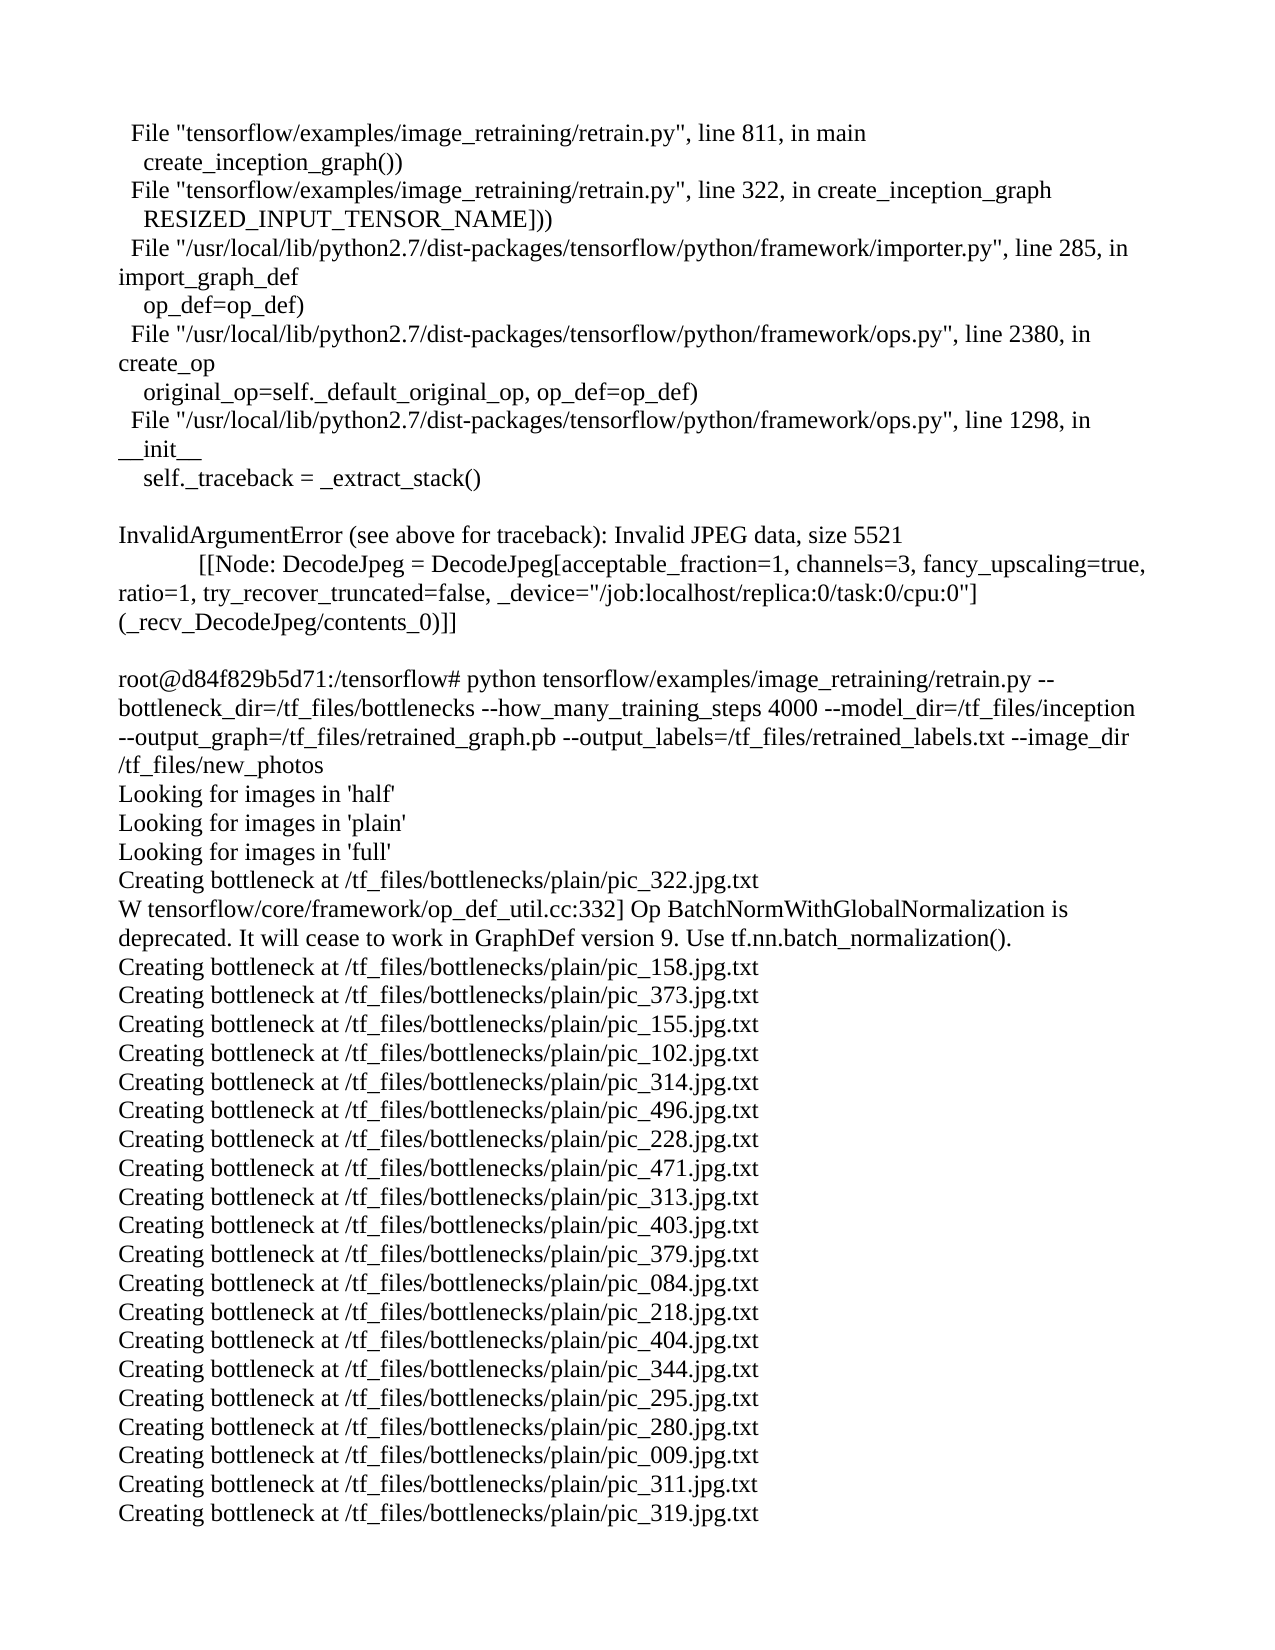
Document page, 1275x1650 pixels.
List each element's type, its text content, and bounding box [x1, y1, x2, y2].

text Creating bottleneck at /tf_files/bottlenecks/plain/pic_344.jpg.txt [118, 1354, 1157, 1383]
text Looking for images in 'full' [118, 837, 1157, 866]
text File "tensorflow/examples/image_retraining/retrain.py", line 322, in create_inception_graph [118, 176, 1157, 204]
text [[Node: DecodeJpeg = DecodeJpeg[acceptable_fraction=1, channels=3, fancy_upscaling=true, ratio=1, try_recover_truncated=false, _device="/job:localhost/replica:0/task:0/cpu:0"](_recv_DecodeJpeg/contents_0)]] [118, 549, 1157, 636]
text Creating bottleneck at /tf_files/bottlenecks/plain/pic_311.jpg.txt [118, 1469, 1157, 1498]
text Looking for images in 'half' [118, 779, 1157, 808]
text Creating bottleneck at /tf_files/bottlenecks/plain/pic_313.jpg.txt [118, 1182, 1157, 1211]
text Creating bottleneck at /tf_files/bottlenecks/plain/pic_319.jpg.txt [118, 1498, 1157, 1527]
text Creating bottleneck at /tf_files/bottlenecks/plain/pic_158.jpg.txt [118, 952, 1157, 981]
text create_inception_graph()) [118, 147, 1157, 176]
text Looking for images in 'plain' [118, 808, 1157, 837]
text Creating bottleneck at /tf_files/bottlenecks/plain/pic_228.jpg.txt [118, 1124, 1157, 1153]
text W tensorflow/core/framework/op_def_util.cc:332] Op BatchNormWithGlobalNormalization is deprecated. It will cease to work in GraphDef version 9. Use tf.nn.batch_normalization(). [118, 894, 1157, 952]
text File "/usr/local/lib/python2.7/dist-packages/tensorflow/python/framework/ops.py", line 1298, in __init__ [118, 406, 1157, 463]
text Creating bottleneck at /tf_files/bottlenecks/plain/pic_009.jpg.txt [118, 1441, 1157, 1469]
text Creating bottleneck at /tf_files/bottlenecks/plain/pic_084.jpg.txt [118, 1268, 1157, 1297]
text Creating bottleneck at /tf_files/bottlenecks/plain/pic_373.jpg.txt [118, 981, 1157, 1009]
text Creating bottleneck at /tf_files/bottlenecks/plain/pic_496.jpg.txt [118, 1096, 1157, 1124]
text Creating bottleneck at /tf_files/bottlenecks/plain/pic_379.jpg.txt [118, 1239, 1157, 1268]
text root@d84f829b5d71:/tensorflow# python tensorflow/examples/image_retraining/retrain.py --bottleneck_dir=/tf_files/bottlenecks --how_many_training_steps 4000 --model_dir=/tf_files/inception --output_graph=/tf_files/retrained_graph.pb --output_labels=/tf_files/retrained_labels.txt --image_dir /tf_files/new_photos [118, 664, 1157, 779]
text File "/usr/local/lib/python2.7/dist-packages/tensorflow/python/framework/ops.py", line 2380, in create_op [118, 319, 1157, 377]
text self._traceback = _extract_stack() [118, 463, 1157, 492]
text original_op=self._default_original_op, op_def=op_def) [118, 377, 1157, 406]
text Creating bottleneck at /tf_files/bottlenecks/plain/pic_280.jpg.txt [118, 1412, 1157, 1441]
text File "tensorflow/examples/image_retraining/retrain.py", line 811, in main [118, 118, 1157, 147]
text Creating bottleneck at /tf_files/bottlenecks/plain/pic_102.jpg.txt [118, 1038, 1157, 1067]
text File "/usr/local/lib/python2.7/dist-packages/tensorflow/python/framework/importer.py", line 285, in import_graph_def [118, 233, 1157, 291]
text Creating bottleneck at /tf_files/bottlenecks/plain/pic_471.jpg.txt [118, 1153, 1157, 1182]
text Creating bottleneck at /tf_files/bottlenecks/plain/pic_403.jpg.txt [118, 1211, 1157, 1239]
text Creating bottleneck at /tf_files/bottlenecks/plain/pic_322.jpg.txt [118, 866, 1157, 894]
text RESIZED_INPUT_TENSOR_NAME])) [118, 204, 1157, 233]
text Creating bottleneck at /tf_files/bottlenecks/plain/pic_404.jpg.txt [118, 1326, 1157, 1354]
text Creating bottleneck at /tf_files/bottlenecks/plain/pic_295.jpg.txt [118, 1383, 1157, 1412]
text Creating bottleneck at /tf_files/bottlenecks/plain/pic_314.jpg.txt [118, 1067, 1157, 1096]
text Creating bottleneck at /tf_files/bottlenecks/plain/pic_155.jpg.txt [118, 1009, 1157, 1038]
text InvalidArgumentError (see above for traceback): Invalid JPEG data, size 5521 [118, 521, 1157, 549]
text op_def=op_def) [118, 291, 1157, 319]
text Creating bottleneck at /tf_files/bottlenecks/plain/pic_218.jpg.txt [118, 1297, 1157, 1326]
